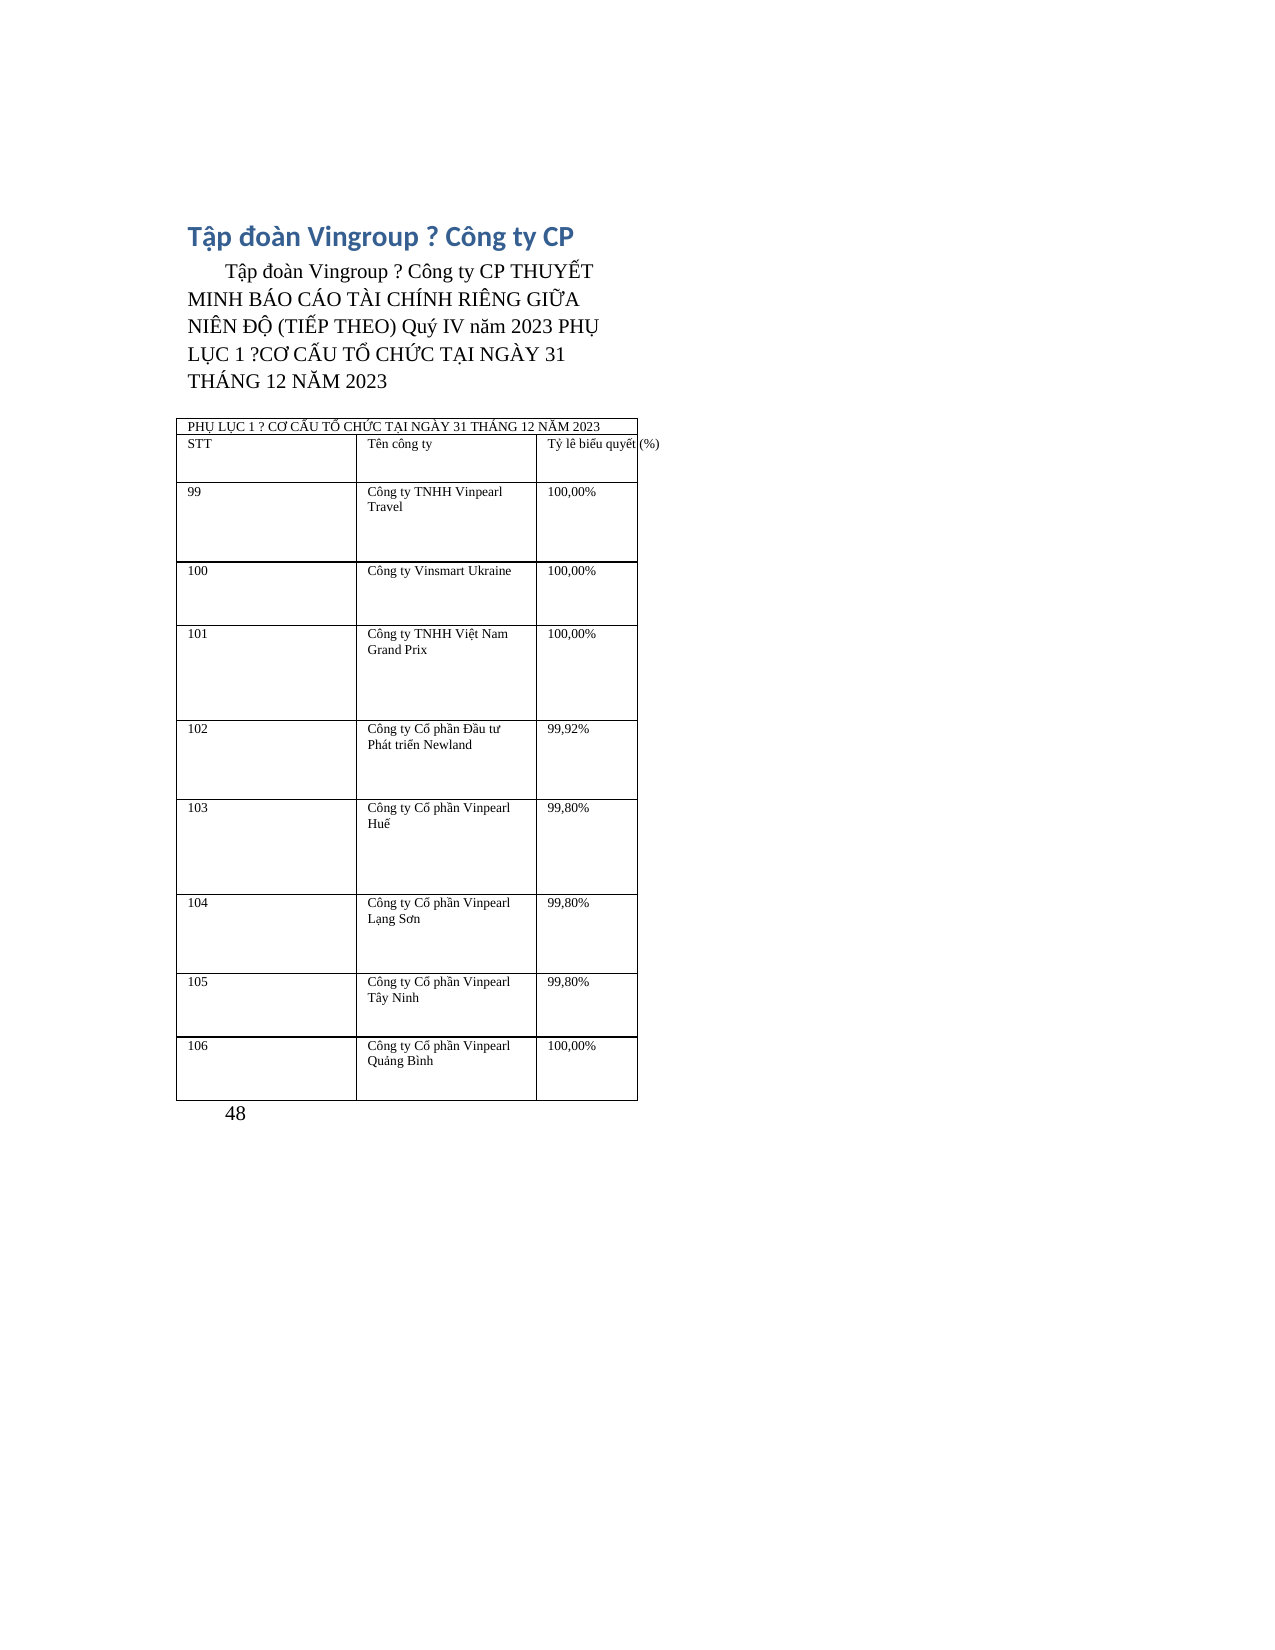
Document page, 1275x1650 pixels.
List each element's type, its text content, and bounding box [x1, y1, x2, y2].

table_cell 99,80% [537, 895, 637, 973]
table_cell 100,00% [537, 1038, 637, 1100]
table_cell 105 [177, 974, 356, 1036]
table_cell Công ty TNHH Vinpearl Travel [357, 483, 536, 561]
table_cell 100 [177, 563, 356, 625]
table_cell 99 [177, 483, 356, 561]
table_cell 99,80% [537, 800, 637, 894]
table_cell Công ty Cổ phần Vinpearl Huế [357, 800, 536, 894]
table_cell 100,00% [537, 563, 637, 625]
table_cell 104 [177, 895, 356, 973]
table_cell Công ty TNHH Việt Nam Grand Prix [357, 626, 536, 720]
table_cell Tỷ lê biểu quyết (%) [537, 435, 637, 482]
table_cell 106 [177, 1038, 356, 1100]
table_cell Công ty Cổ phần Vinpearl Tây Ninh [357, 974, 536, 1036]
table_cell 100,00% [537, 626, 637, 720]
table_cell 99,80% [537, 974, 637, 1036]
table_cell Công ty Cổ phần Vinpearl Quảng Bình [357, 1038, 536, 1100]
text Tập đoàn Vingroup ? Công ty CP THUYẾT MINH BÁO CÁO TÀI CHÍNH RIÊNG GIỮA NIÊN ĐỘ (TIẾP THEO) Quý IV năm 2023 PHỤ LỤC 1 ?CƠ CẤU TỔ CHỨC TẠI NGÀY 31 THÁNG 12 NĂM 2023 [187, 259, 600, 393]
table_cell 103 [177, 800, 356, 894]
table_cell 102 [177, 721, 356, 799]
table_header PHỤ LỤC 1 ? CƠ CẤU TỔ CHỨC TẠI NGÀY 31 THÁNG 12 NĂM 2023 [177, 419, 637, 434]
table_cell 100,00% [537, 483, 637, 561]
subtitle Tập đoàn Vingroup ? Công ty CP [187, 218, 600, 253]
table_cell STT [177, 435, 356, 482]
table_cell Công ty Cổ phần Đầu tư Phát triển Newland [357, 721, 536, 799]
text 48 [187, 1101, 600, 1125]
table_cell Tên công ty [357, 435, 536, 482]
table_cell Công ty Cổ phần Vinpearl Lạng Sơn [357, 895, 536, 973]
table_cell 99,92% [537, 721, 637, 799]
table_cell Công ty Vinsmart Ukraine [357, 563, 536, 625]
table_cell 101 [177, 626, 356, 720]
